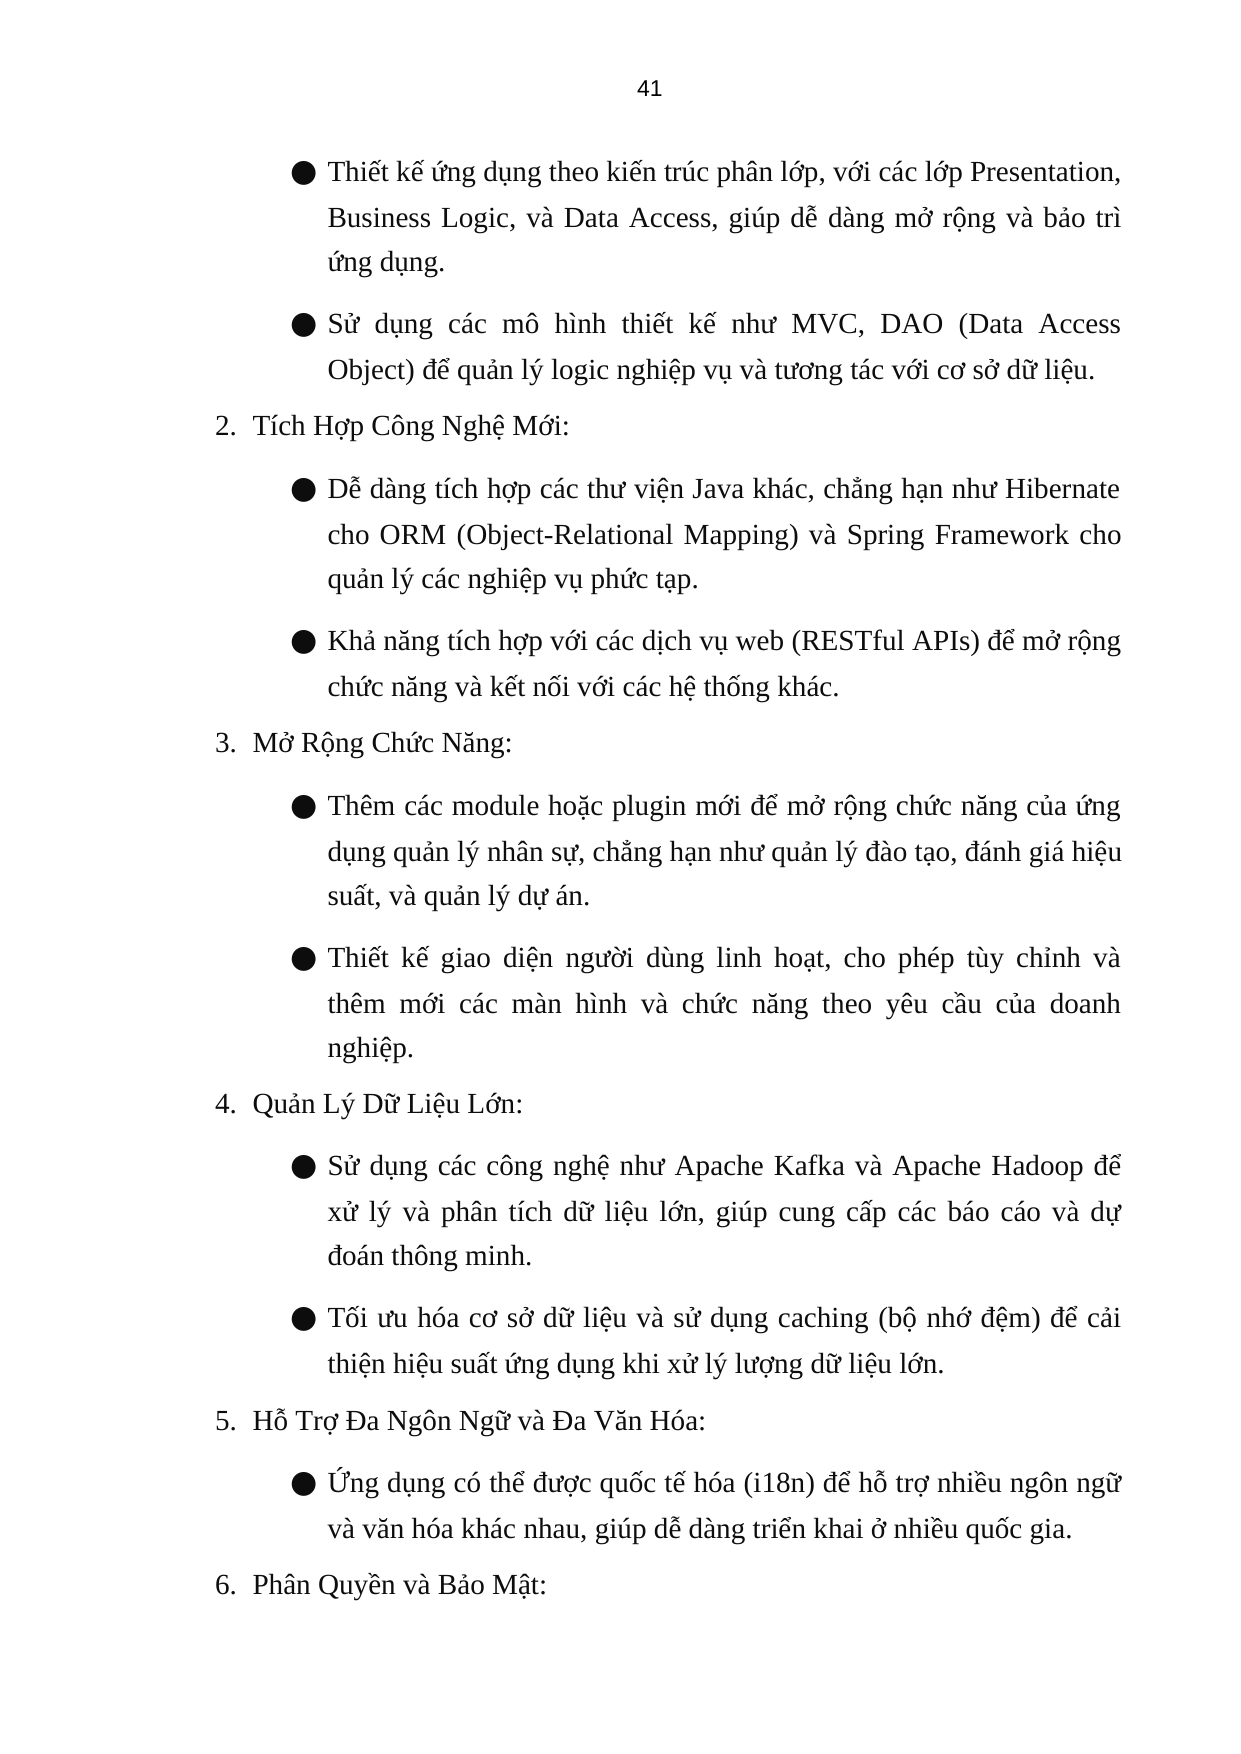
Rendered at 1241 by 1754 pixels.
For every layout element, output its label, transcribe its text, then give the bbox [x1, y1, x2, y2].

list Phân Quyền và Bảo Mật: [215, 1567, 1122, 1601]
list Sử dụng các công nghệ như Apache Kafka và Apache Hadoop để xử lý và phân tích dữ liệu lớn, giúp cung cấp các báo cáo và dự đoán thông minh. [290, 1142, 1122, 1272]
list Thiết kế ứng dụng theo kiến trúc phân lớp, với các lớp Presentation, Business Logic, và Data Access, giúp dễ dàng mở rộng và bảo trì ứng dụng. [290, 148, 1122, 277]
list Tối ưu hóa cơ sở dữ liệu và sử dụng caching (bộ nhớ đệm) để cải thiện hiệu suất ứng dụng khi xử lý lượng dữ liệu lớn. [290, 1294, 1122, 1380]
list Thiết kế giao diện người dùng linh hoạt, cho phép tùy chỉnh và thêm mới các màn hình và chức năng theo yêu cầu của doanh nghiệp. [290, 934, 1122, 1063]
list Hỗ Trợ Đa Ngôn Ngữ và Đa Văn Hóa: [215, 1403, 1122, 1436]
list Ứng dụng có thể được quốc tế hóa (i18n) để hỗ trợ nhiều ngôn ngữ và văn hóa khác nhau, giúp dễ dàng triển khai ở nhiều quốc gia. [290, 1459, 1122, 1545]
list Quản Lý Dữ Liệu Lớn: [215, 1086, 1122, 1119]
list Dễ dàng tích hợp các thư viện Java khác, chẳng hạn như Hibernate cho ORM (Object-Relational Mapping) và Spring Framework cho quản lý các nghiệp vụ phức tạp. [290, 464, 1122, 594]
list Sử dụng các mô hình thiết kế như MVC, DAO (Data Access Object) để quản lý logic nghiệp vụ và tương tác với cơ sở dữ liệu. [290, 300, 1122, 386]
list Tích Hợp Công Nghệ Mới: [215, 408, 1122, 442]
list Mở Rộng Chức Năng: [215, 725, 1122, 759]
list Thêm các module hoặc plugin mới để mở rộng chức năng của ứng dụng quản lý nhân sự, chẳng hạn như quản lý đào tạo, đánh giá hiệu suất, và quản lý dự án. [290, 781, 1122, 911]
list Khả năng tích hợp với các dịch vụ web (RESTful APIs) để mở rộng chức năng và kết nối với các hệ thống khác. [290, 617, 1122, 703]
